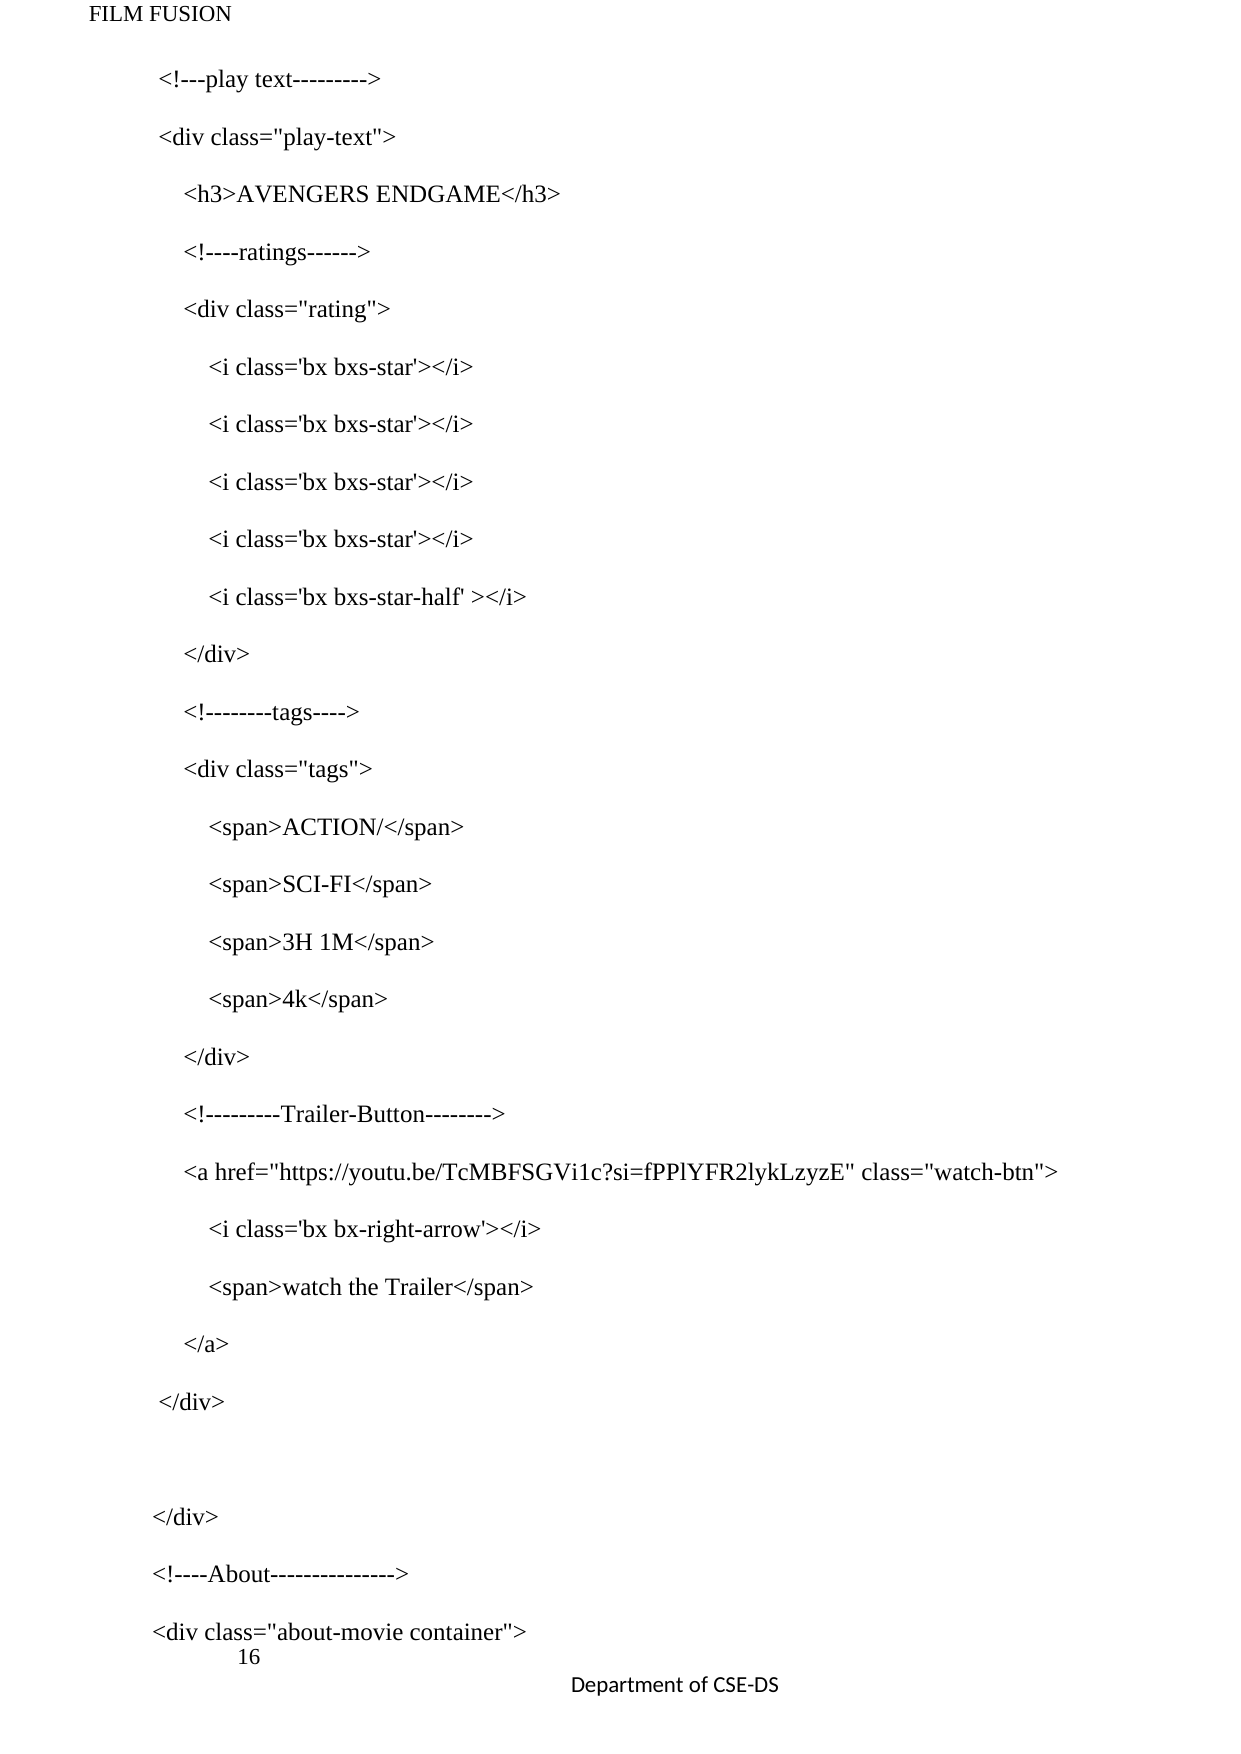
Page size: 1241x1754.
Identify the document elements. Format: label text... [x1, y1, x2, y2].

text <a href="https://youtu.be/TcMBFSGVi1c?si=fPPlYFR2lykLzyzE" class="watch-btn"> [133, 1157, 1155, 1186]
text <i class='bx bxs-star-half' ></i> [133, 582, 1155, 611]
text </div> [133, 639, 1155, 668]
text <span>4k</span> [133, 984, 1155, 1013]
text <!----ratings------> [133, 237, 1155, 266]
text <span>3H 1M</span> [133, 927, 1155, 956]
text <div class="play-text"> [133, 122, 1155, 151]
text </a> [133, 1329, 1155, 1358]
text <div class="about-movie container"> [133, 1617, 1155, 1646]
text <i class='bx bxs-star'></i> [133, 467, 1155, 496]
text <!----About---------------> [133, 1559, 1155, 1588]
text <i class='bx bxs-star'></i> [133, 524, 1155, 553]
text <span>SCI-FI</span> [133, 869, 1155, 898]
text <i class='bx bxs-star'></i> [133, 409, 1155, 438]
text <!---------Trailer-Button--------> [133, 1099, 1155, 1128]
text <!---play text---------> [133, 64, 1155, 93]
text <h3>AVENGERS ENDGAME</h3> [133, 179, 1155, 208]
text </div> [133, 1042, 1155, 1071]
text <i class='bx bx-right-arrow'></i> [133, 1214, 1155, 1243]
text <i class='bx bxs-star'></i> [133, 352, 1155, 381]
text </div> [133, 1502, 1155, 1531]
text </div> [133, 1387, 1155, 1416]
text <div class="tags"> [133, 754, 1155, 783]
text <span>ACTION/</span> [133, 812, 1155, 841]
text <!--------tags----> [133, 697, 1155, 726]
text <span>watch the Trailer</span> [133, 1272, 1155, 1301]
text <div class="rating"> [133, 294, 1155, 323]
